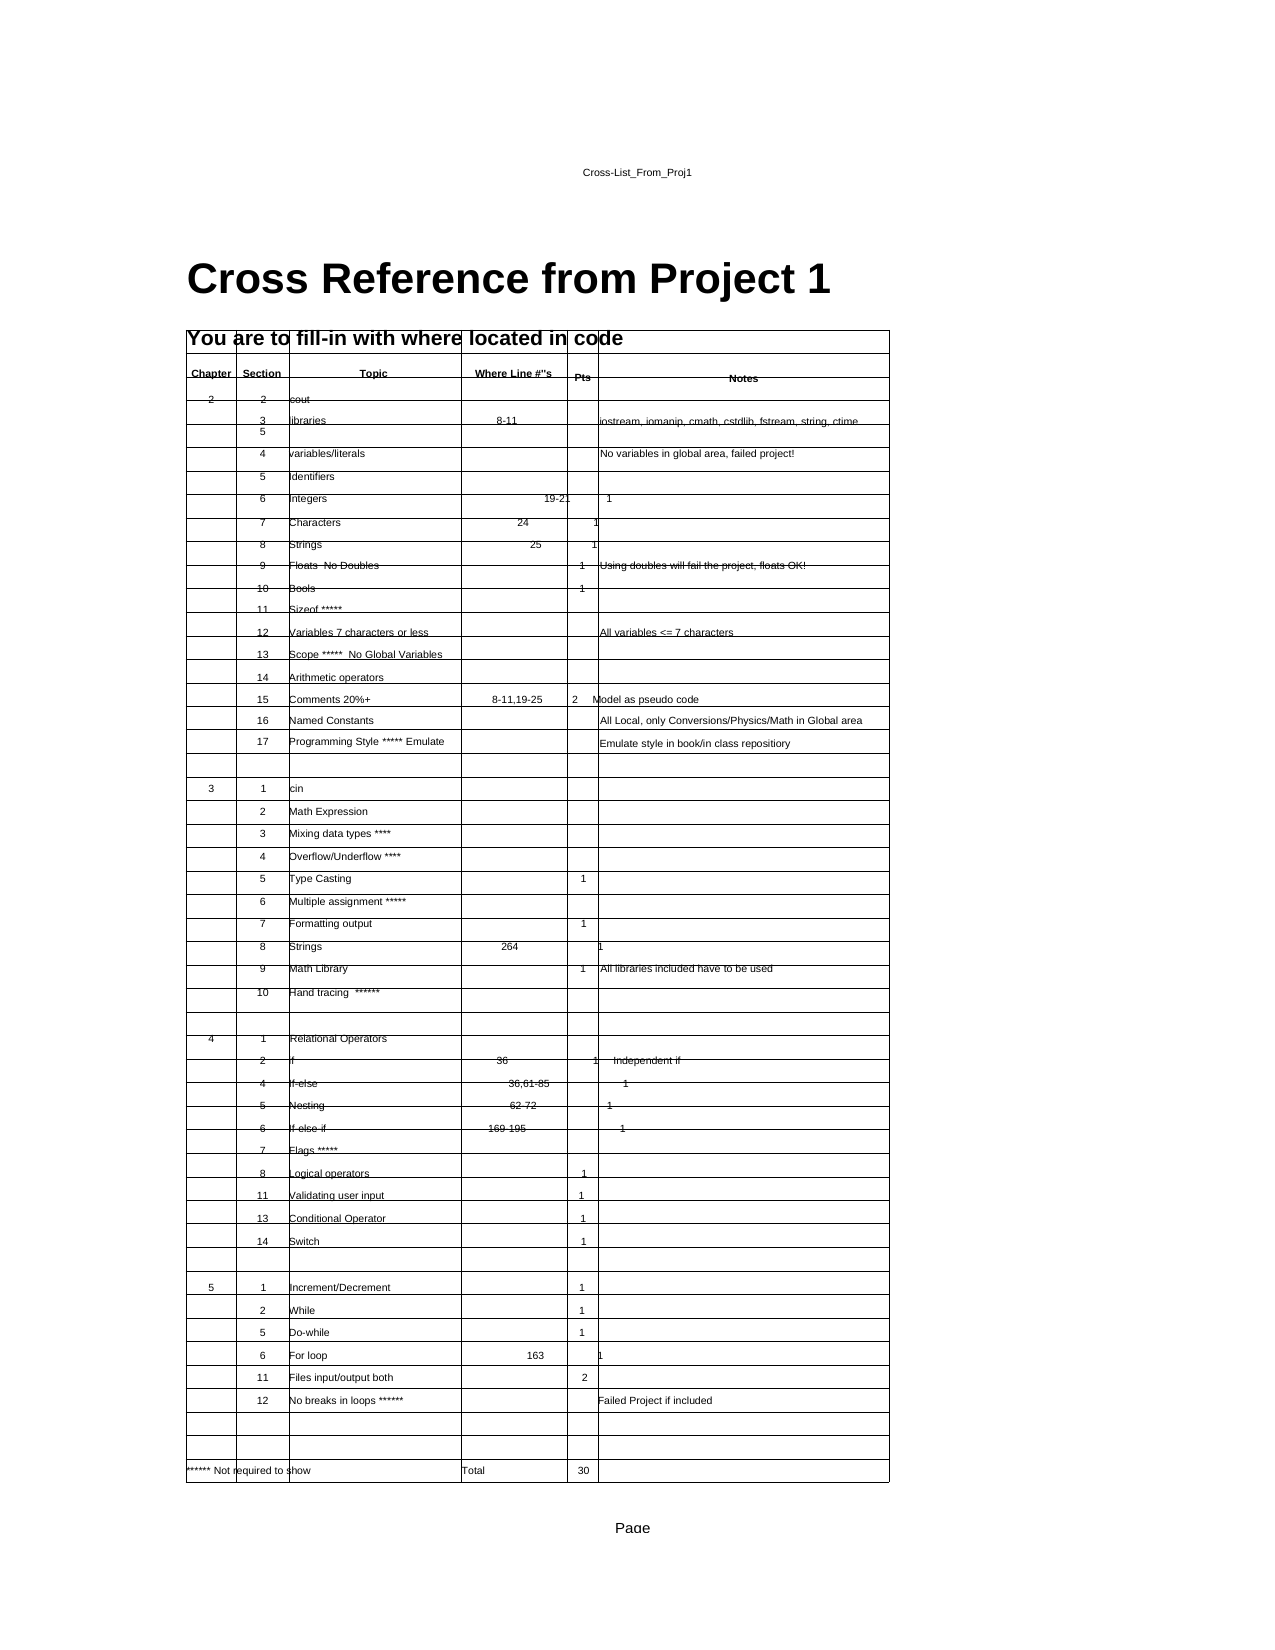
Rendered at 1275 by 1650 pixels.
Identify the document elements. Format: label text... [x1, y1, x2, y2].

text 3 libraries 8-11 5 [259, 416, 589, 437]
text You are to fill-in with where located in code [187, 326, 1096, 349]
text Cross Reference from Project 1 [187, 254, 1096, 303]
